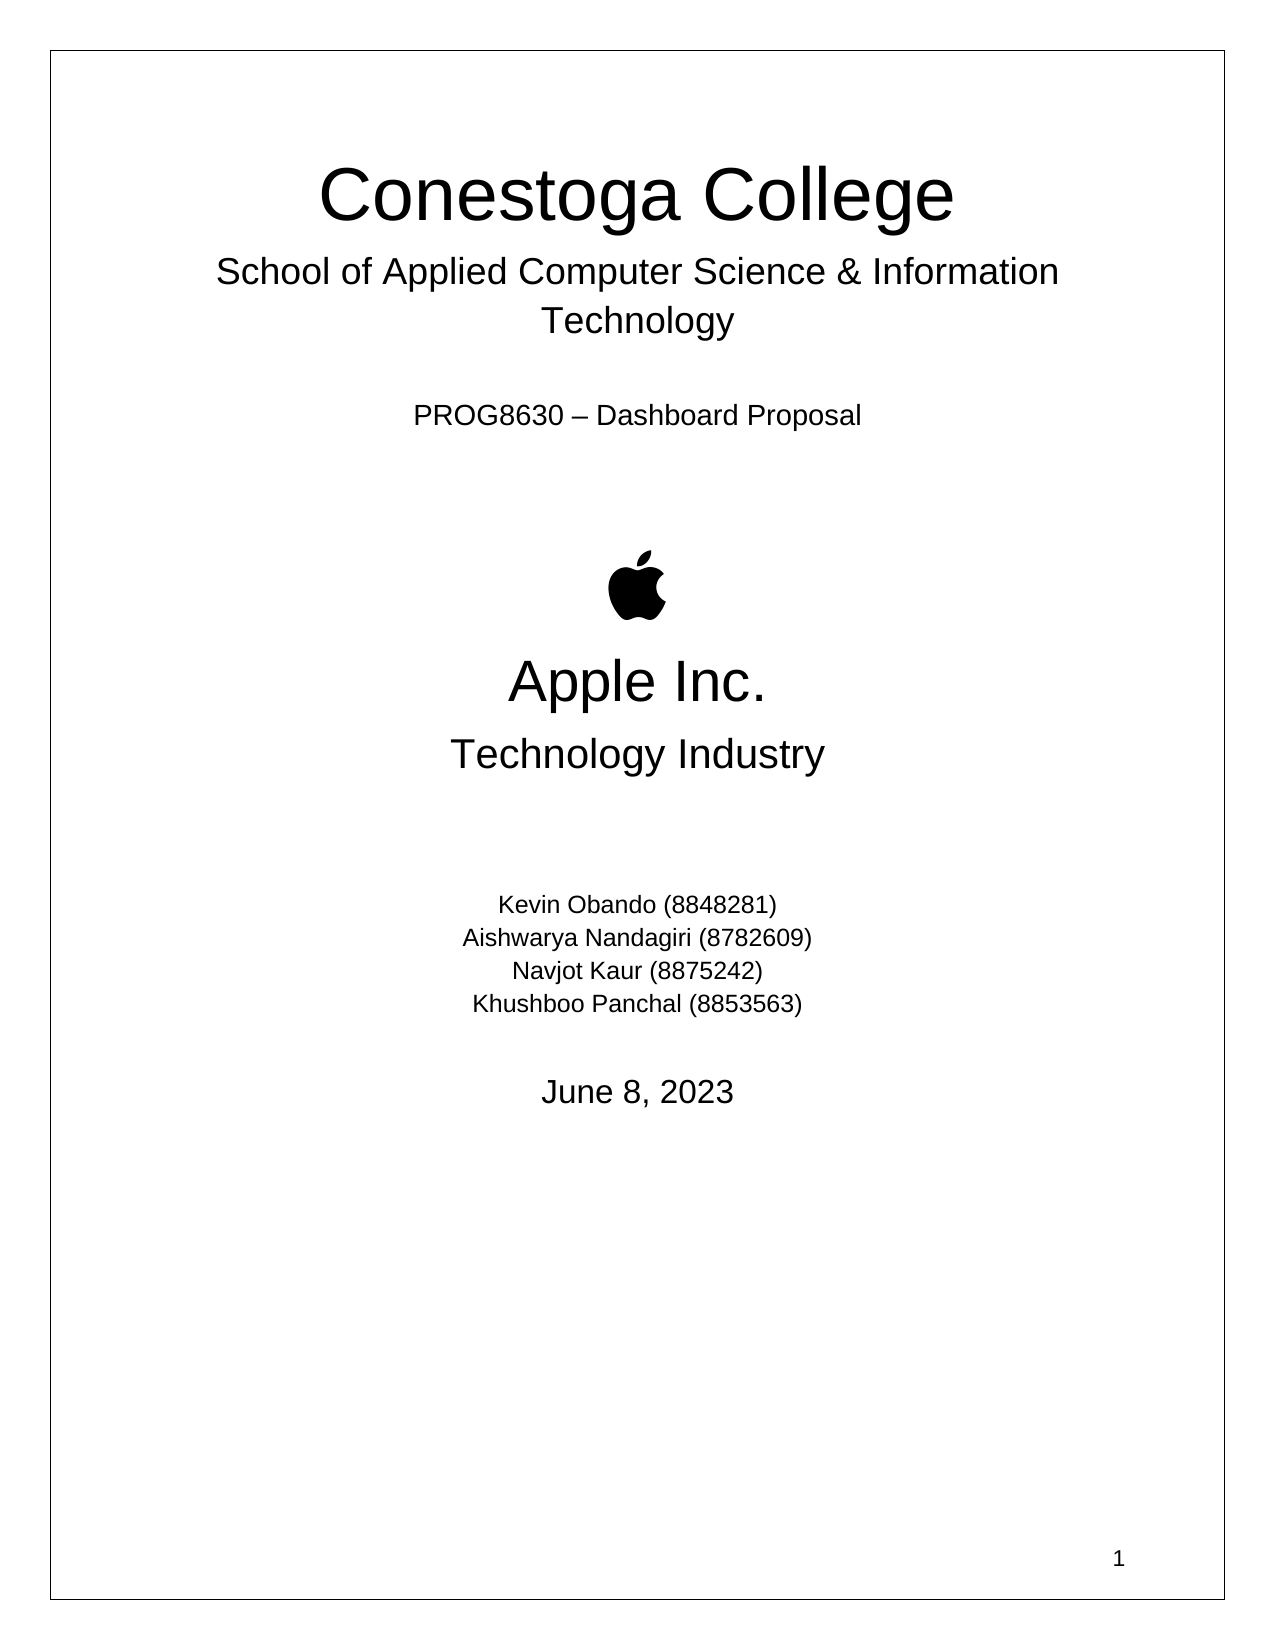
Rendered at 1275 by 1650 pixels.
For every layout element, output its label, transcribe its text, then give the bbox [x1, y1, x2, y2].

text Aishwarya Nandagiri (8782609) [150, 923, 1125, 952]
text School of Applied Computer Science & Information Technology [150, 249, 1125, 342]
text Navjot Kaur (8875242) [150, 956, 1125, 985]
text June 8, 2023 [150, 1072, 1125, 1110]
title Technology Industry [150, 729, 1125, 777]
picture [600, 548, 675, 621]
text Khushboo Panchal (8853563) [150, 989, 1125, 1018]
text PROG8630 – Dashboard Proposal [150, 398, 1125, 431]
text Kevin Obando (8848281) [150, 890, 1125, 919]
text Conestoga College [150, 150, 1125, 236]
title Apple Inc. [150, 513, 1125, 713]
